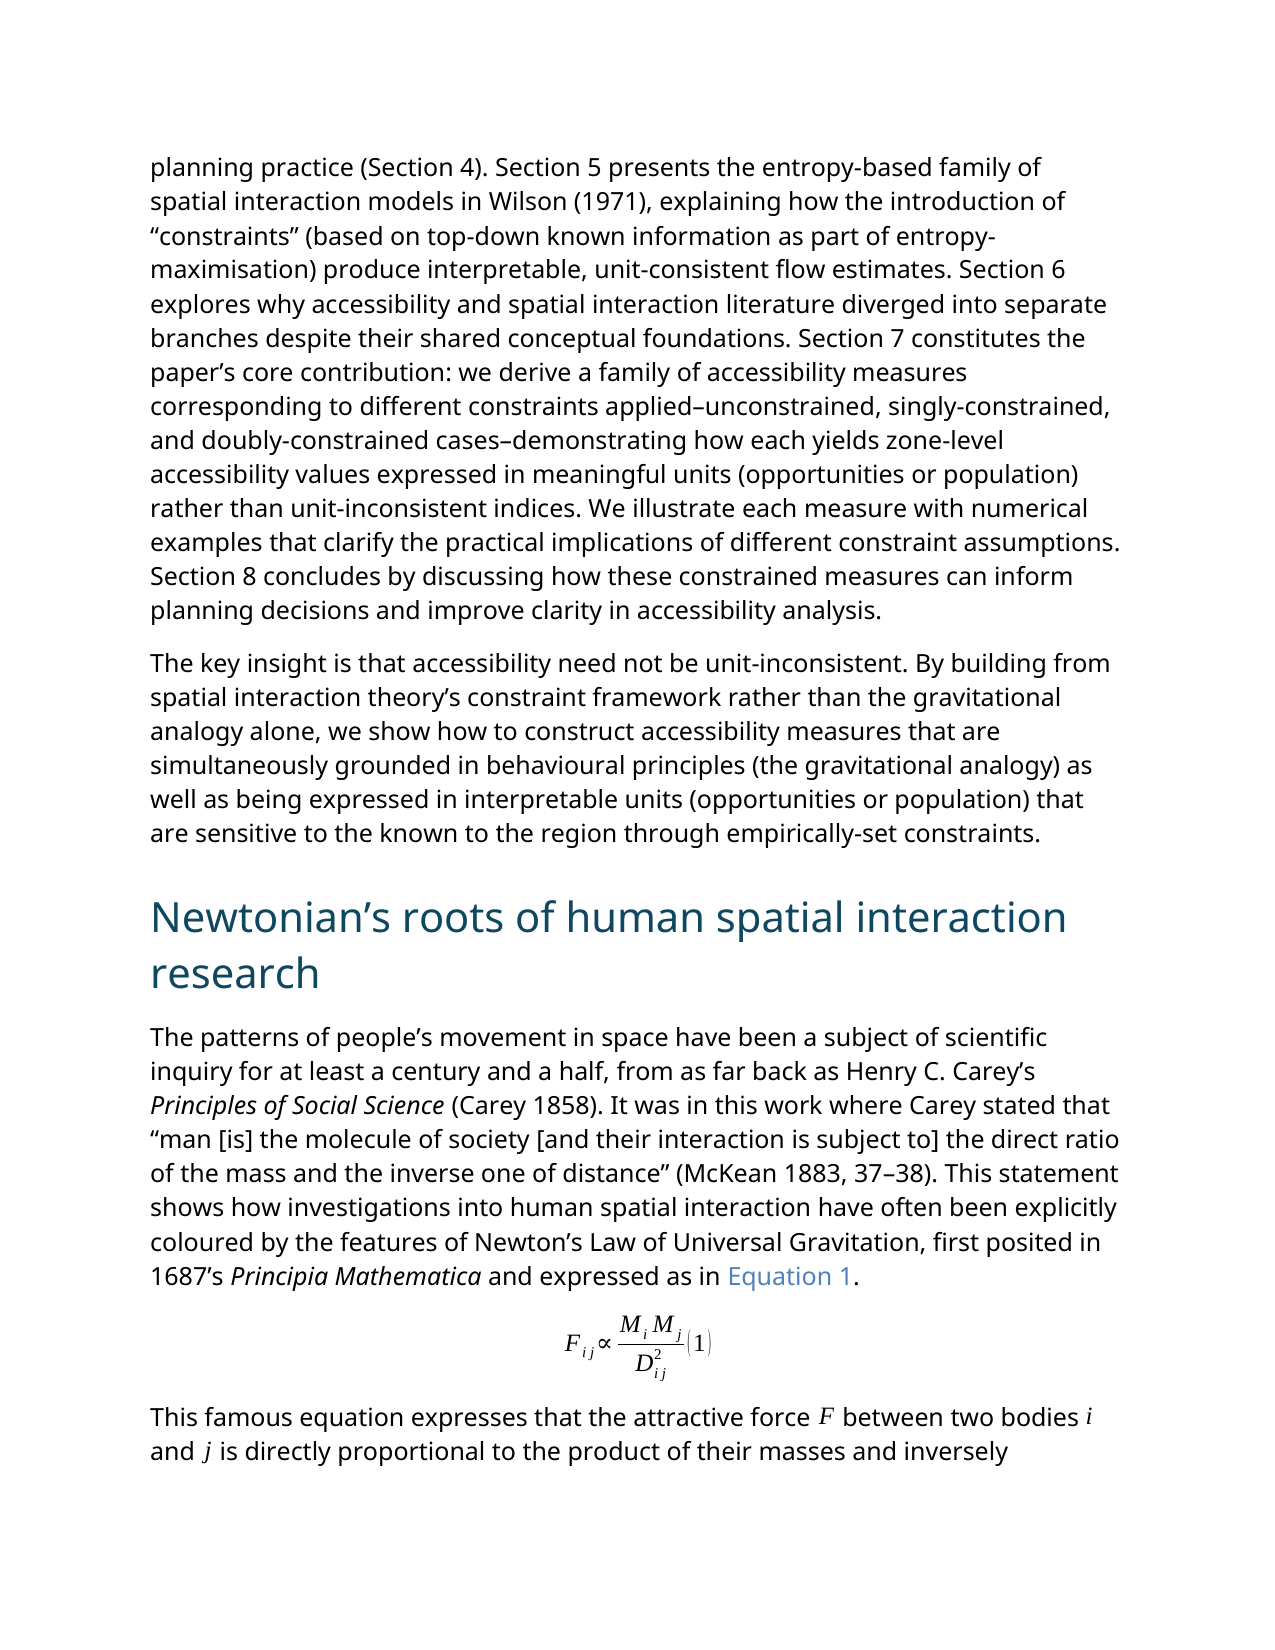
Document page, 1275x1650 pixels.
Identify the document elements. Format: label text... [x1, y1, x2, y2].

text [150, 1400, 1125, 1468]
text The key insight is that accessibility need not be unit-inconsistent. By building from spatial interaction theory’s constraint framework rather than the gravitational analogy alone, we show how to construct accessibility measures that are simultaneously grounded in behavioural principles (the gravitational analogy) as well as being expressed in interpretable units (opportunities or population) that are sensitive to the known to the region through empirically-set constraints. [150, 646, 1125, 850]
subtitle Newtonian’s roots of human spatial interaction research [150, 887, 1125, 1001]
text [150, 150, 1125, 627]
text The patterns of people’s movement in space have been a subject of scientific inquiry for at least a century and a half, from as far back as Henry C. Carey’s Principles of Social Science (Carey 1858). It was in this work where Carey stated that “man [is] the molecule of society [and their interaction is subject to] the direct ratio of the mass and the inverse one of distance” (McKean 1883, 37–38). This statement shows how investigations into human spatial interaction have often been explicitly coloured by the features of Newton’s Law of Universal Gravitation, first posited in 1687’s Principia Mathematica and expressed as in Equation 1. [150, 1020, 1125, 1292]
